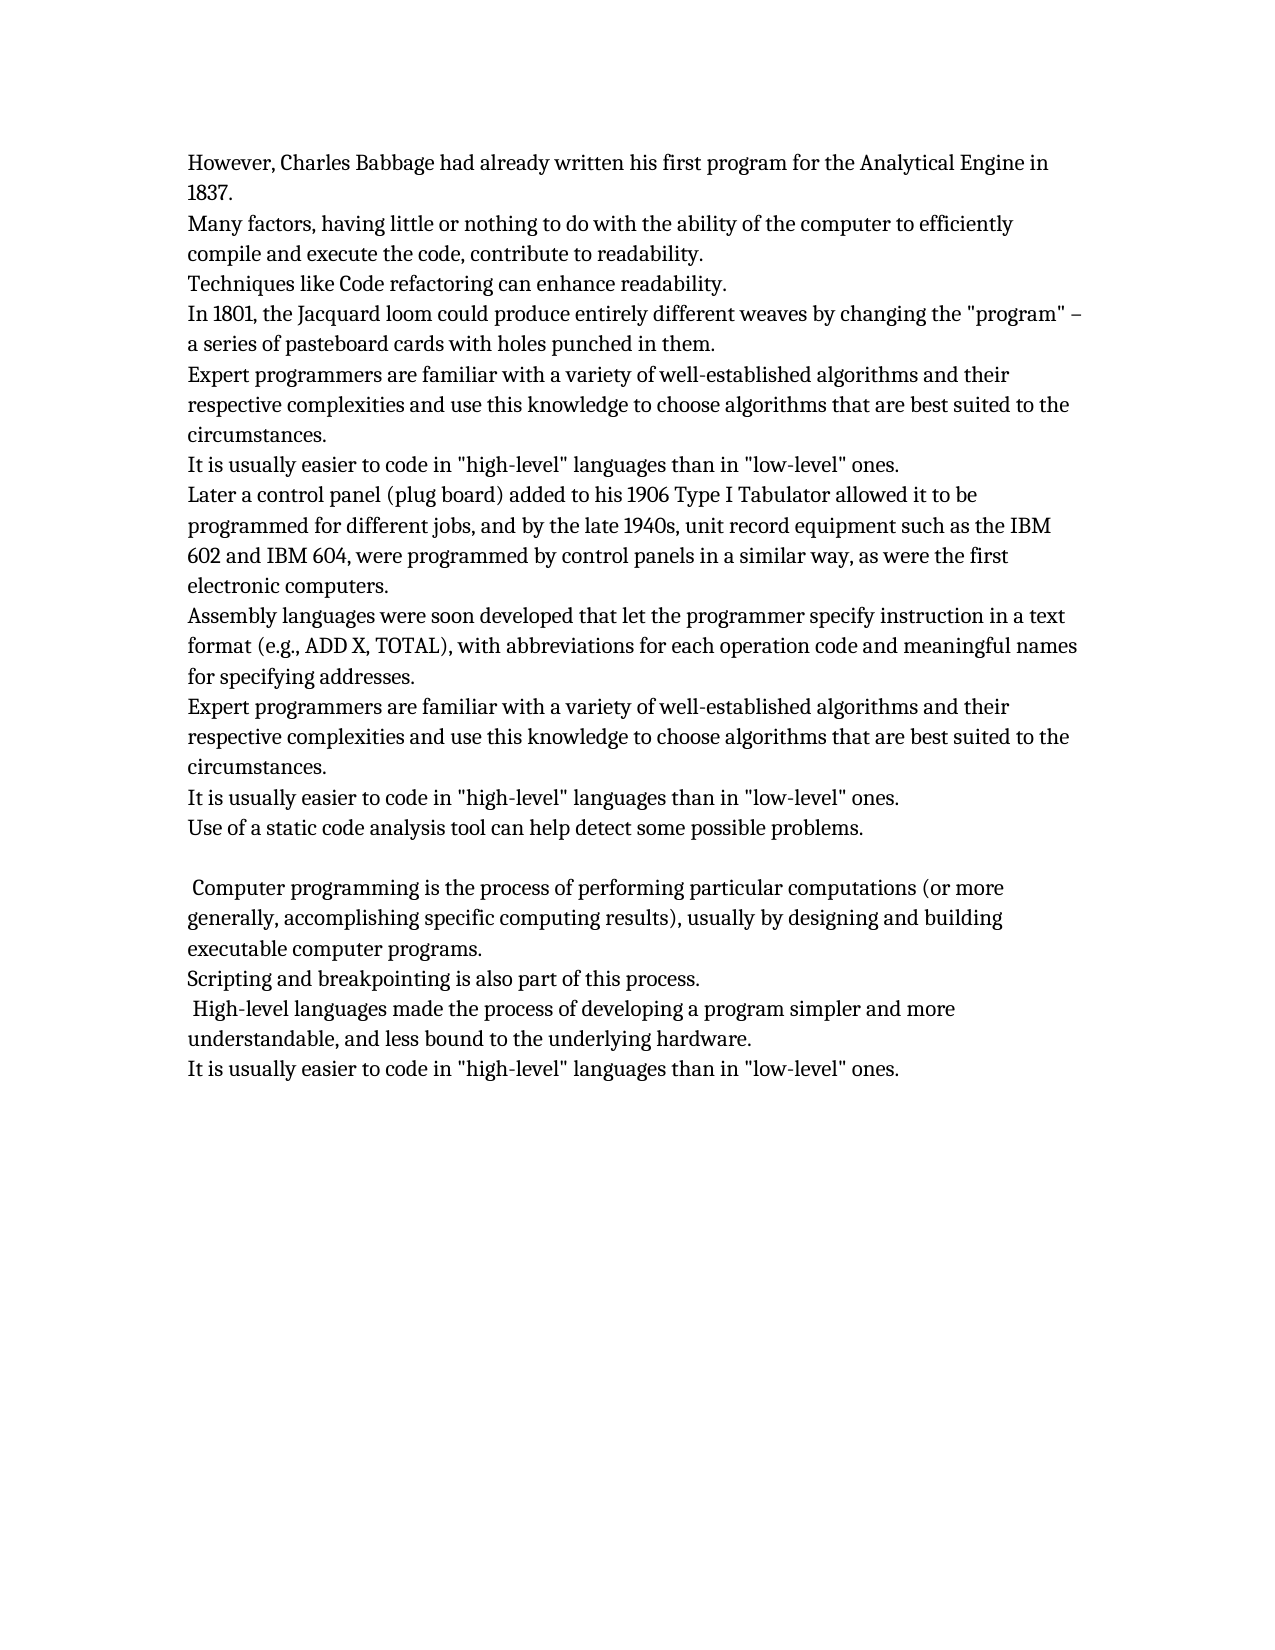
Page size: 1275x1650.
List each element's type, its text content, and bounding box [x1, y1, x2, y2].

text However, Charles Babbage had already written his first program for the Analytical Engine in 1837. Many factors, having little or nothing to do with the ability of the computer to efficiently compile and execute the code, contribute to readability. Techniques like Code refactoring can enhance readability. In 1801, the Jacquard loom could produce entirely different weaves by changing the "program" – a series of pasteboard cards with holes punched in them. Expert programmers are familiar with a variety of well-established algorithms and their respective complexities and use this knowledge to choose algorithms that are best suited to the circumstances. It is usually easier to code in "high-level" languages than in "low-level" ones. Later a control panel (plug board) added to his 1906 Type I Tabulator allowed it to be programmed for different jobs, and by the late 1940s, unit record equipment such as the IBM 602 and IBM 604, were programmed by control panels in a similar way, as were the first electronic computers. Assembly languages were soon developed that let the programmer specify instruction in a text format (e.g., ADD X, TOTAL), with abbreviations for each operation code and meaningful names for specifying addresses. Expert programmers are familiar with a variety of well-established algorithms and their respective complexities and use this knowledge to choose algorithms that are best suited to the circumstances. It is usually easier to code in "high-level" languages than in "low-level" ones. Use of a static code analysis tool can help detect some possible problems. Computer programming is the process of performing particular computations (or more generally, accomplishing specific computing results), usually by designing and building executable computer programs. Scripting and breakpointing is also part of this process. High-level languages made the process of developing a program simpler and more understandable, and less bound to the underlying hardware. It is usually easier to code in "high-level" languages than in "low-level" ones. [187, 150, 1087, 1083]
